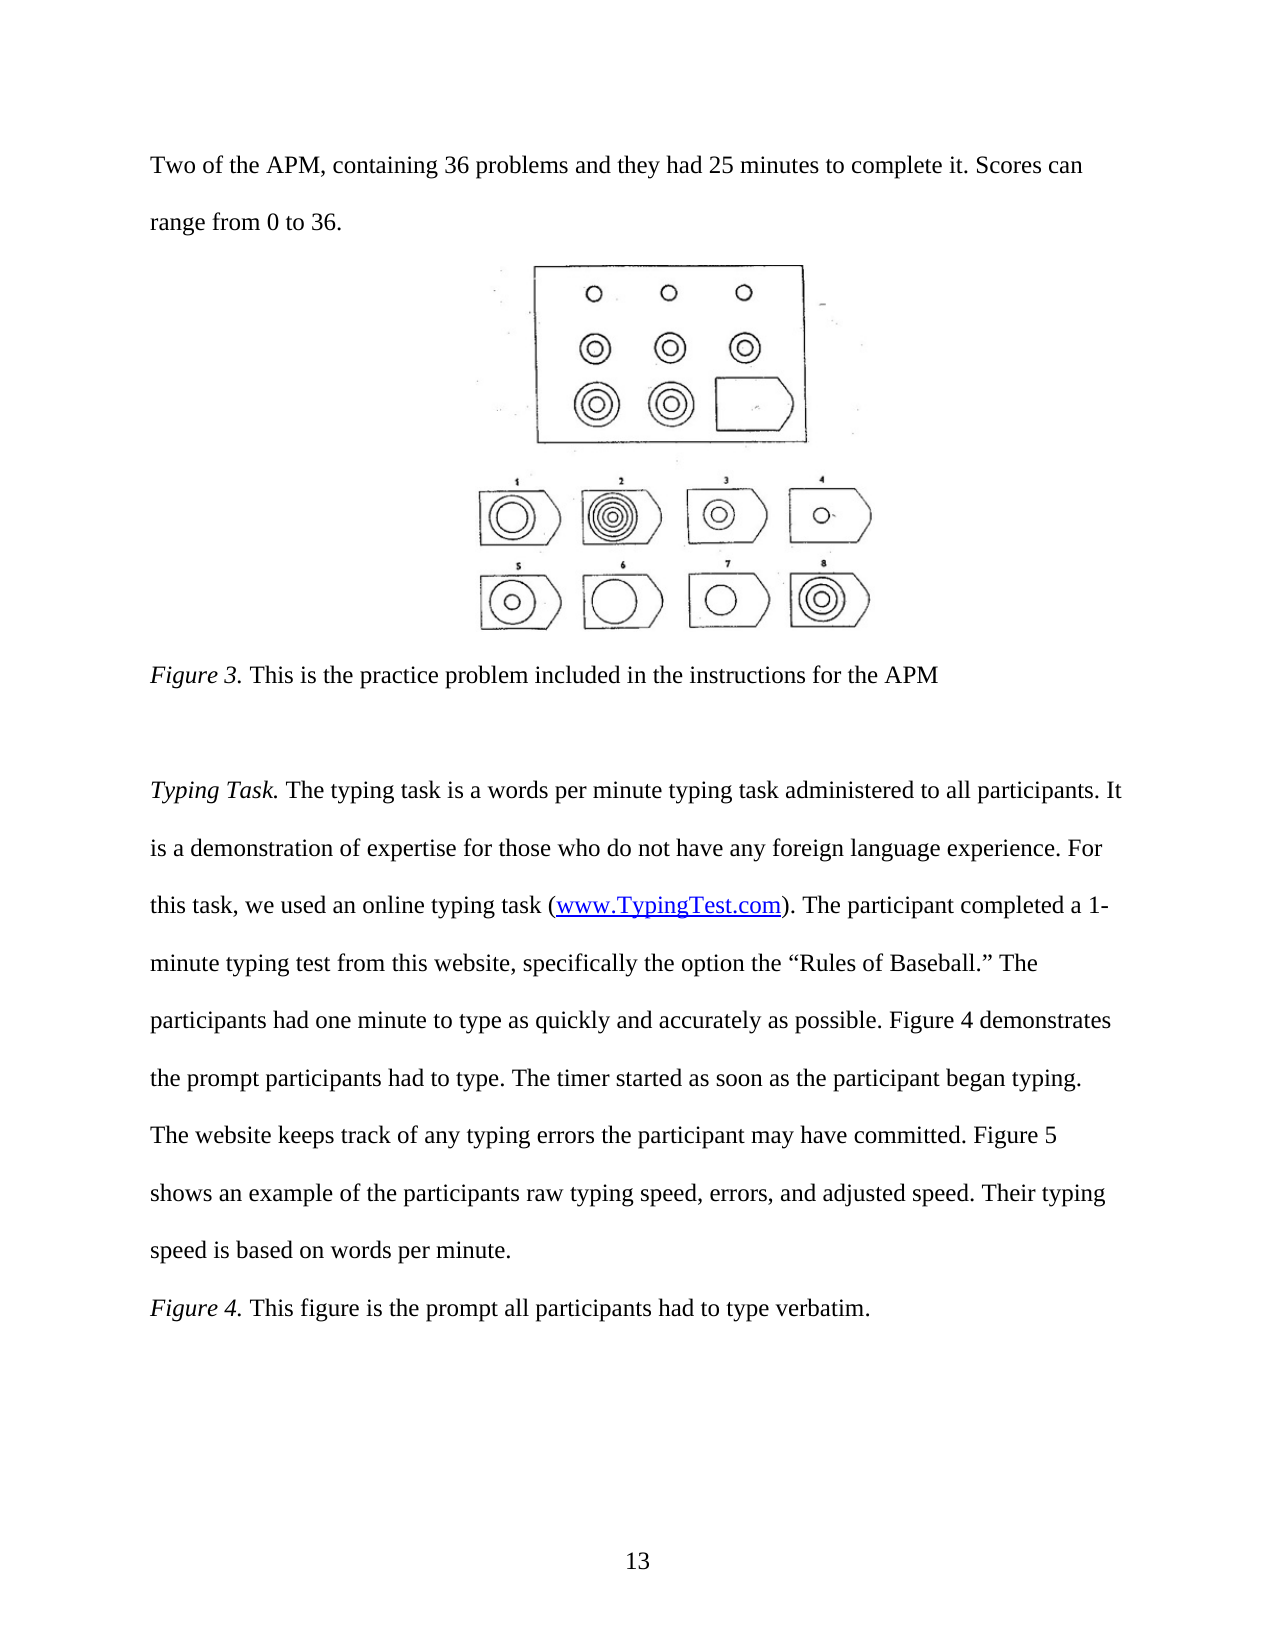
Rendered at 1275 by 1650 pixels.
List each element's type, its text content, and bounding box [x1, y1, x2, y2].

text Typing Task. The typing task is a words per minute typing task administered to all participants. It is a demonstration of expertise for those who do not have any foreign language experience. For this task, we used an online typing task (www.TypingTest.com). The participant completed a 1-minute typing test from this website, specifically the option the “Rules of Baseball.” The participants had one minute to type as quickly and accurately as possible. Figure 4 demonstrates the prompt participants had to type. The timer started as soon as the participant began typing. The website keeps track of any typing errors the participant may have committed. Figure 5 shows an example of the participants raw typing speed, errors, and adjusted speed. Their typing speed is based on words per minute. [150, 775, 1125, 1264]
text Figure 4. This figure is the prompt all participants had to type verbatim. [150, 1293, 1125, 1322]
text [150, 150, 1125, 236]
picture [475, 265, 876, 632]
text Figure 3. This is the practice problem included in the instructions for the APM [150, 660, 1125, 689]
